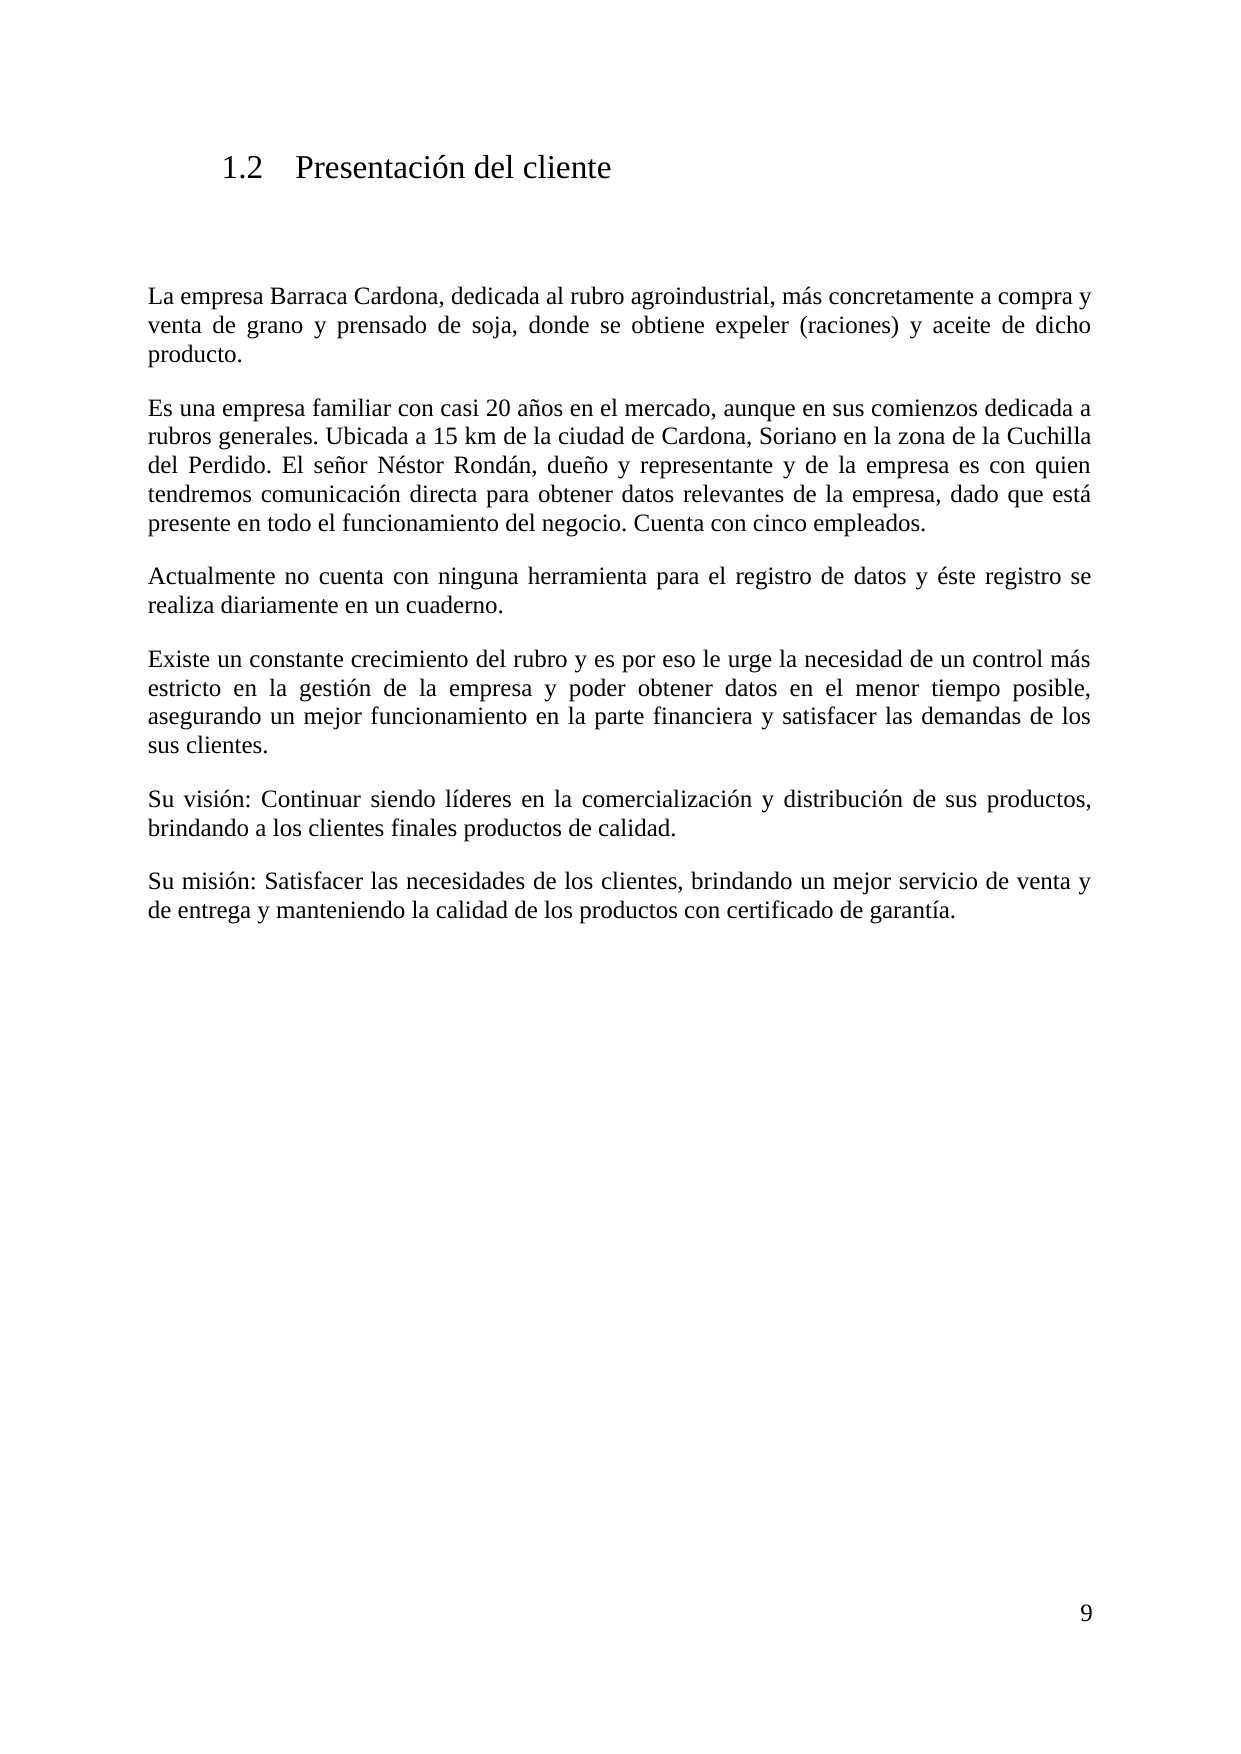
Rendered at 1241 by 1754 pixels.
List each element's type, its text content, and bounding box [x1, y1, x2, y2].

text Su visión: Continuar siendo líderes en la comercialización y distribución de sus productos, brindando a los clientes finales productos de calidad. [148, 784, 1092, 841]
text Existe un constante crecimiento del rubro y es por eso le urge la necesidad de un control más estricto en la gestión de la empresa y poder obtener datos en el menor tiempo posible, asegurando un mejor funcionamiento en la parte financiera y satisfacer las demandas de los sus clientes. [148, 644, 1092, 759]
text Es una empresa familiar con casi 20 años en el mercado, aunque en sus comienzos dedicada a rubros generales. Ubicada a 15 km de la ciudad de Cardona, Soriano en la zona de la Cuchilla del Perdido. El señor Néstor Rondán, dueño y representante y de la empresa es con quien tendremos comunicación directa para obtener datos relevantes de la empresa, dado que está presente en todo el funcionamiento del negocio. Cuenta con cinco empleados. [148, 393, 1092, 536]
text 1.2 Presentación del cliente [148, 148, 1092, 186]
text Actualmente no cuenta con ninguna herramienta para el registro de datos y éste registro se realiza diariamente en un cuaderno. [148, 561, 1092, 619]
text Su misión: Satisfacer las necesidades de los clientes, brindando un mejor servicio de venta y de entrega y manteniendo la calidad de los productos con certificado de garantía. [148, 866, 1092, 924]
text La empresa Barraca Cardona, dedicada al rubro agroindustrial, más concretamente a compra y venta de grano y prensado de soja, donde se obtiene expeler (raciones) y aceite de dicho producto. [148, 281, 1092, 368]
